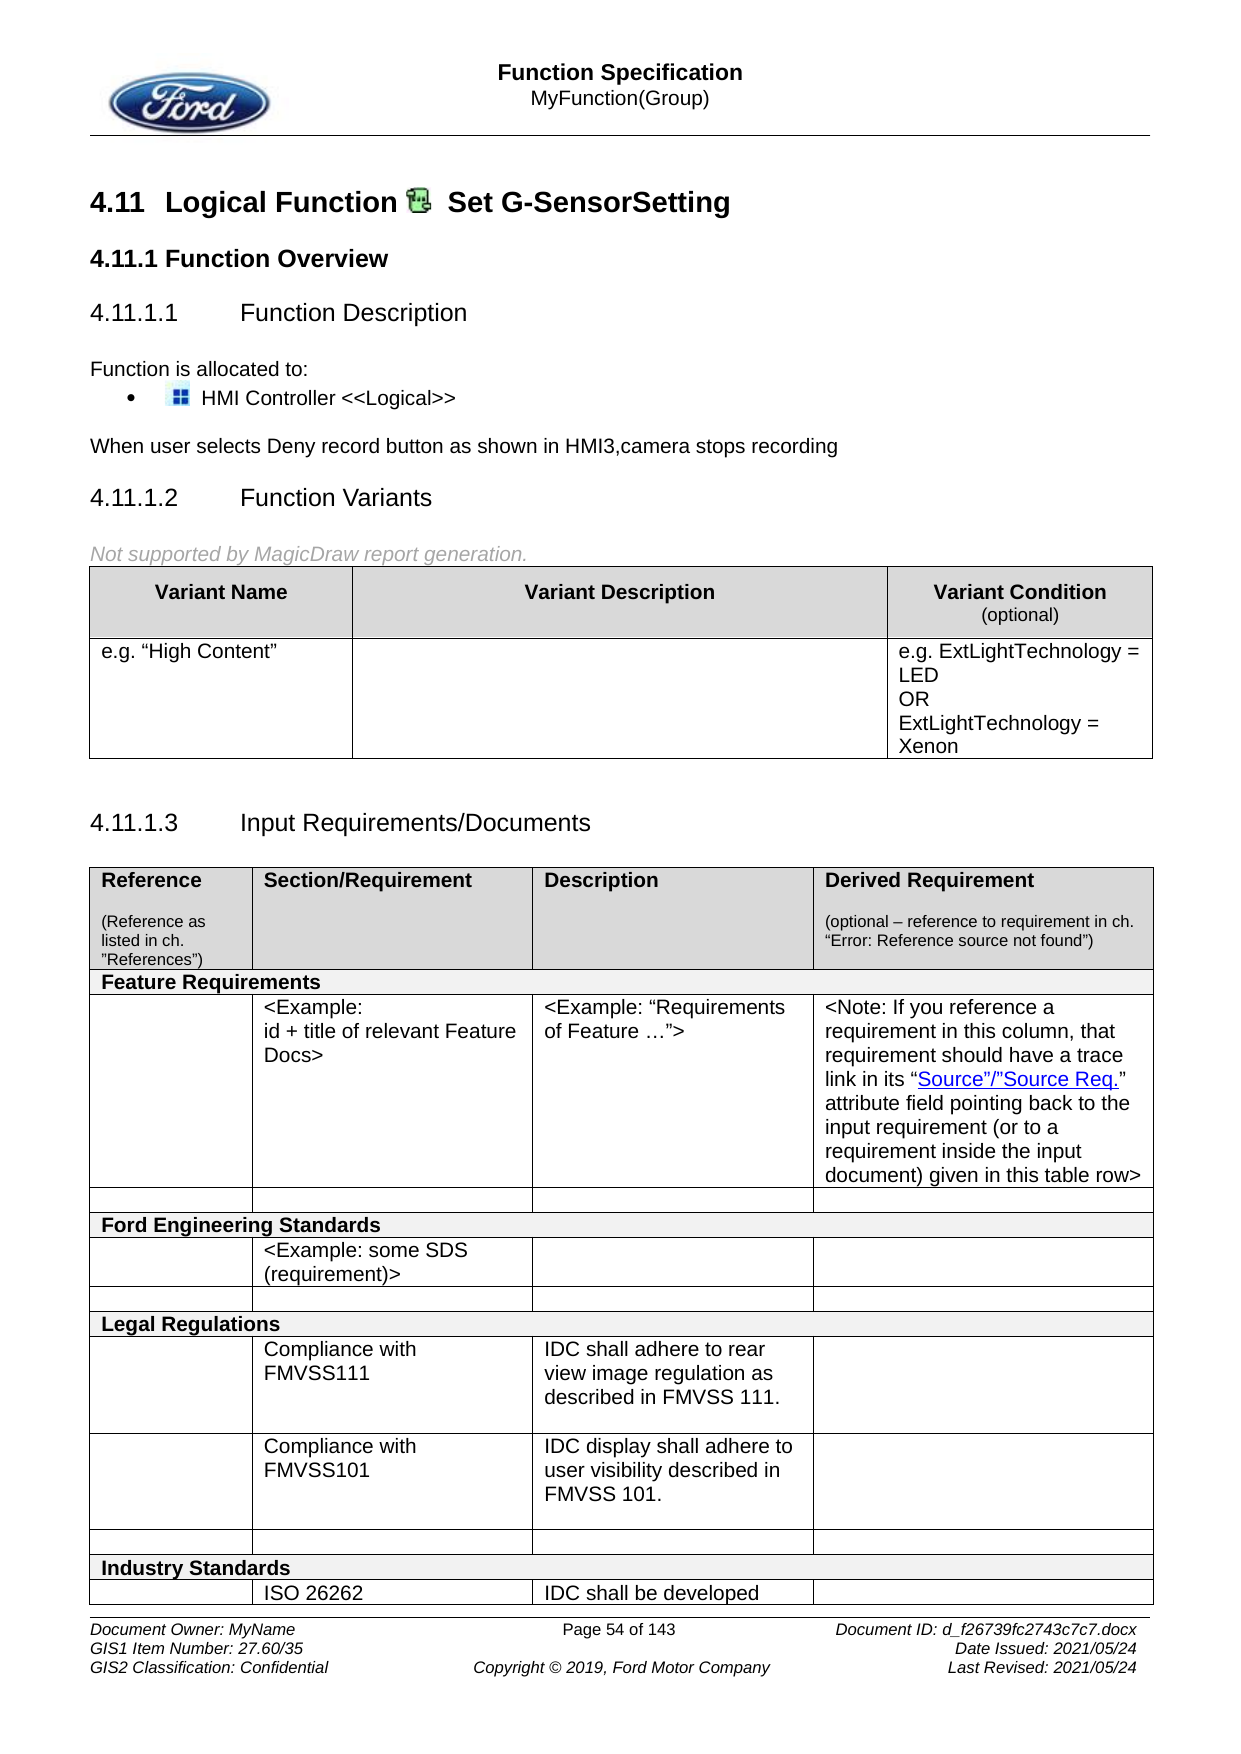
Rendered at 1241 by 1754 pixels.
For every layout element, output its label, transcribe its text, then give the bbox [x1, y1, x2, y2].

subtitle Function Description [90, 298, 1150, 326]
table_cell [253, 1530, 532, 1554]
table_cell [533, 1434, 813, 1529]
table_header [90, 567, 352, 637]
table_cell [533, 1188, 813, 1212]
text Not supported by MagicDraw report generation. [90, 542, 1150, 566]
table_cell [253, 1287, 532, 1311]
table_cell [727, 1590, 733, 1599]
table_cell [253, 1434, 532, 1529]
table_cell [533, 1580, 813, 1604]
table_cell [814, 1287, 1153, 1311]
subtitle Logical Function Set G-SensorSetting [90, 185, 1150, 219]
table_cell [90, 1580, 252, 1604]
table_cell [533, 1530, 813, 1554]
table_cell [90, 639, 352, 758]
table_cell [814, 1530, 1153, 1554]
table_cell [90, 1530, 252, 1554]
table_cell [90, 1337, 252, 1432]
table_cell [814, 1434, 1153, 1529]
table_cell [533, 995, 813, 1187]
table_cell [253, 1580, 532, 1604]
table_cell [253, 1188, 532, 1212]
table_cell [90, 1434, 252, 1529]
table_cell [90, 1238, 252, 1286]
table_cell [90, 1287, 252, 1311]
picture [164, 380, 190, 406]
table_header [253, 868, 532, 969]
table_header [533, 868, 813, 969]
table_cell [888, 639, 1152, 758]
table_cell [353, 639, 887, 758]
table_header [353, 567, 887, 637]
subtitle Function Variants [90, 483, 1150, 512]
text Function is allocated to: [90, 357, 1150, 381]
text When user selects Deny record button as shown in HMI3,camera stops recording [90, 434, 1150, 458]
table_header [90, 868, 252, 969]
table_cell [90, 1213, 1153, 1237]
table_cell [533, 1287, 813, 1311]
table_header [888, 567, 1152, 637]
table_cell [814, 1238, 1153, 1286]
picture [406, 187, 432, 213]
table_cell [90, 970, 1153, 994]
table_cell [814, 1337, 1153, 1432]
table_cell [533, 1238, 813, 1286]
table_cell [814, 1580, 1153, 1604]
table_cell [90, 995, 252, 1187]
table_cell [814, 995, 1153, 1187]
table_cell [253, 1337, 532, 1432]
picture [89, 53, 290, 154]
list HMI Controller <<Logical>> [127, 381, 1150, 410]
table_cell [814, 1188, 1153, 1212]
subtitle Input Requirements/Documents [90, 808, 1150, 837]
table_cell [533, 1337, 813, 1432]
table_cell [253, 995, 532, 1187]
subtitle Function Overview [90, 244, 1150, 273]
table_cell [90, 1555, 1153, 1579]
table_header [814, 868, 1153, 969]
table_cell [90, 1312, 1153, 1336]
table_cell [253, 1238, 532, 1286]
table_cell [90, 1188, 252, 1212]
